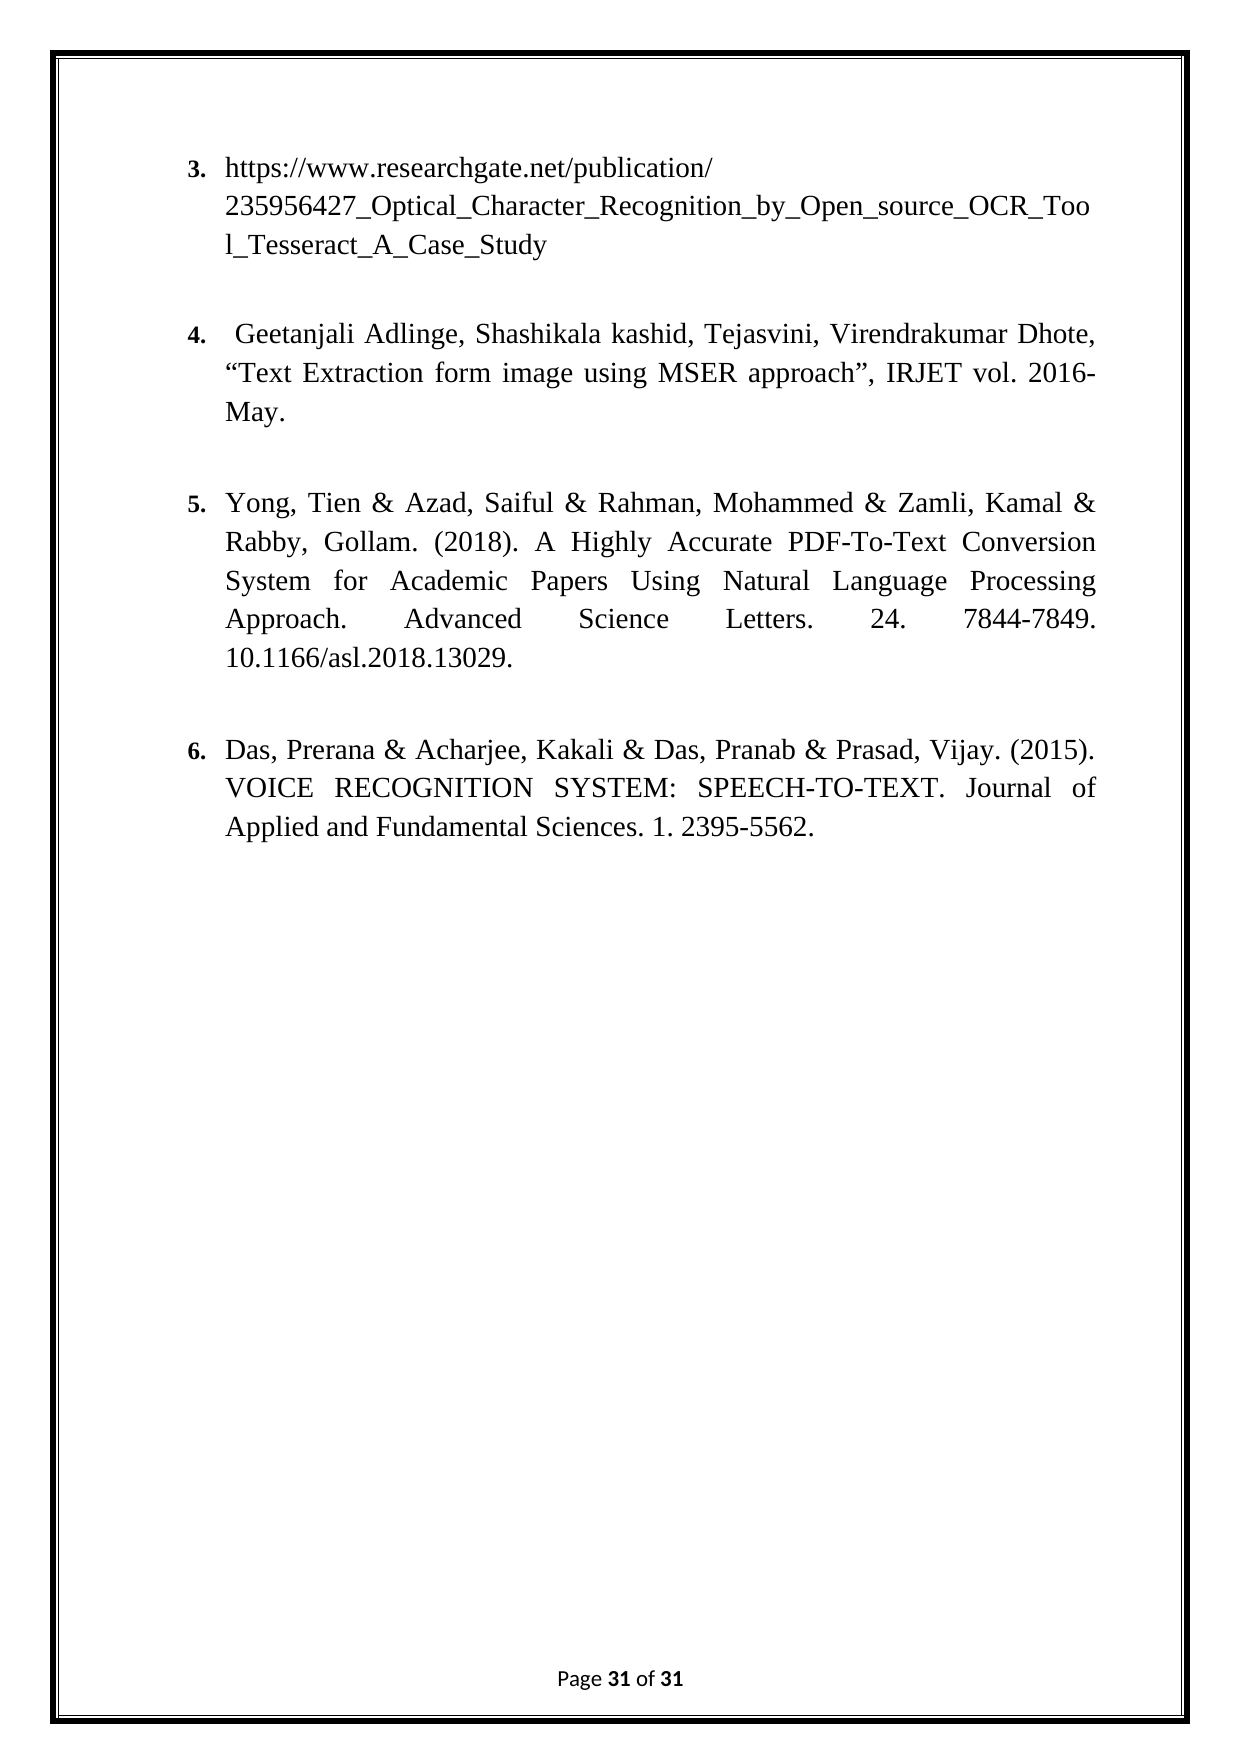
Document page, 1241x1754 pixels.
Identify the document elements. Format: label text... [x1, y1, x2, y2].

list Geetanjali Adlinge, Shashikala kashid, Tejasvini, Virendrakumar Dhote, “Text Extraction form image using MSER approach”, IRJET vol. 2016- May. [187, 317, 1097, 427]
list Das, Prerana & Acharjee, Kakali & Das, Pranab & Prasad, Vijay. (2015). VOICE RECOGNITION SYSTEM: SPEECH-TO-TEXT. Journal of Applied and Fundamental Sciences. 1. 2395-5562. [187, 732, 1097, 842]
list https://www.researchgate.net/publication/235956427_Optical_Character_Recognition_by_Open_source_OCR_Tool_Tesseract_A_Case_Study [187, 150, 1097, 261]
list Yong, Tien & Azad, Saiful & Rahman, Mohammed & Zamli, Kamal & Rabby, Gollam. (2018). A Highly Accurate PDF-To-Text Conversion System for Academic Papers Using Natural Language Processing Approach. Advanced Science Letters. 24. 7844-7849. 10.1166/asl.2018.13029. [187, 486, 1097, 673]
